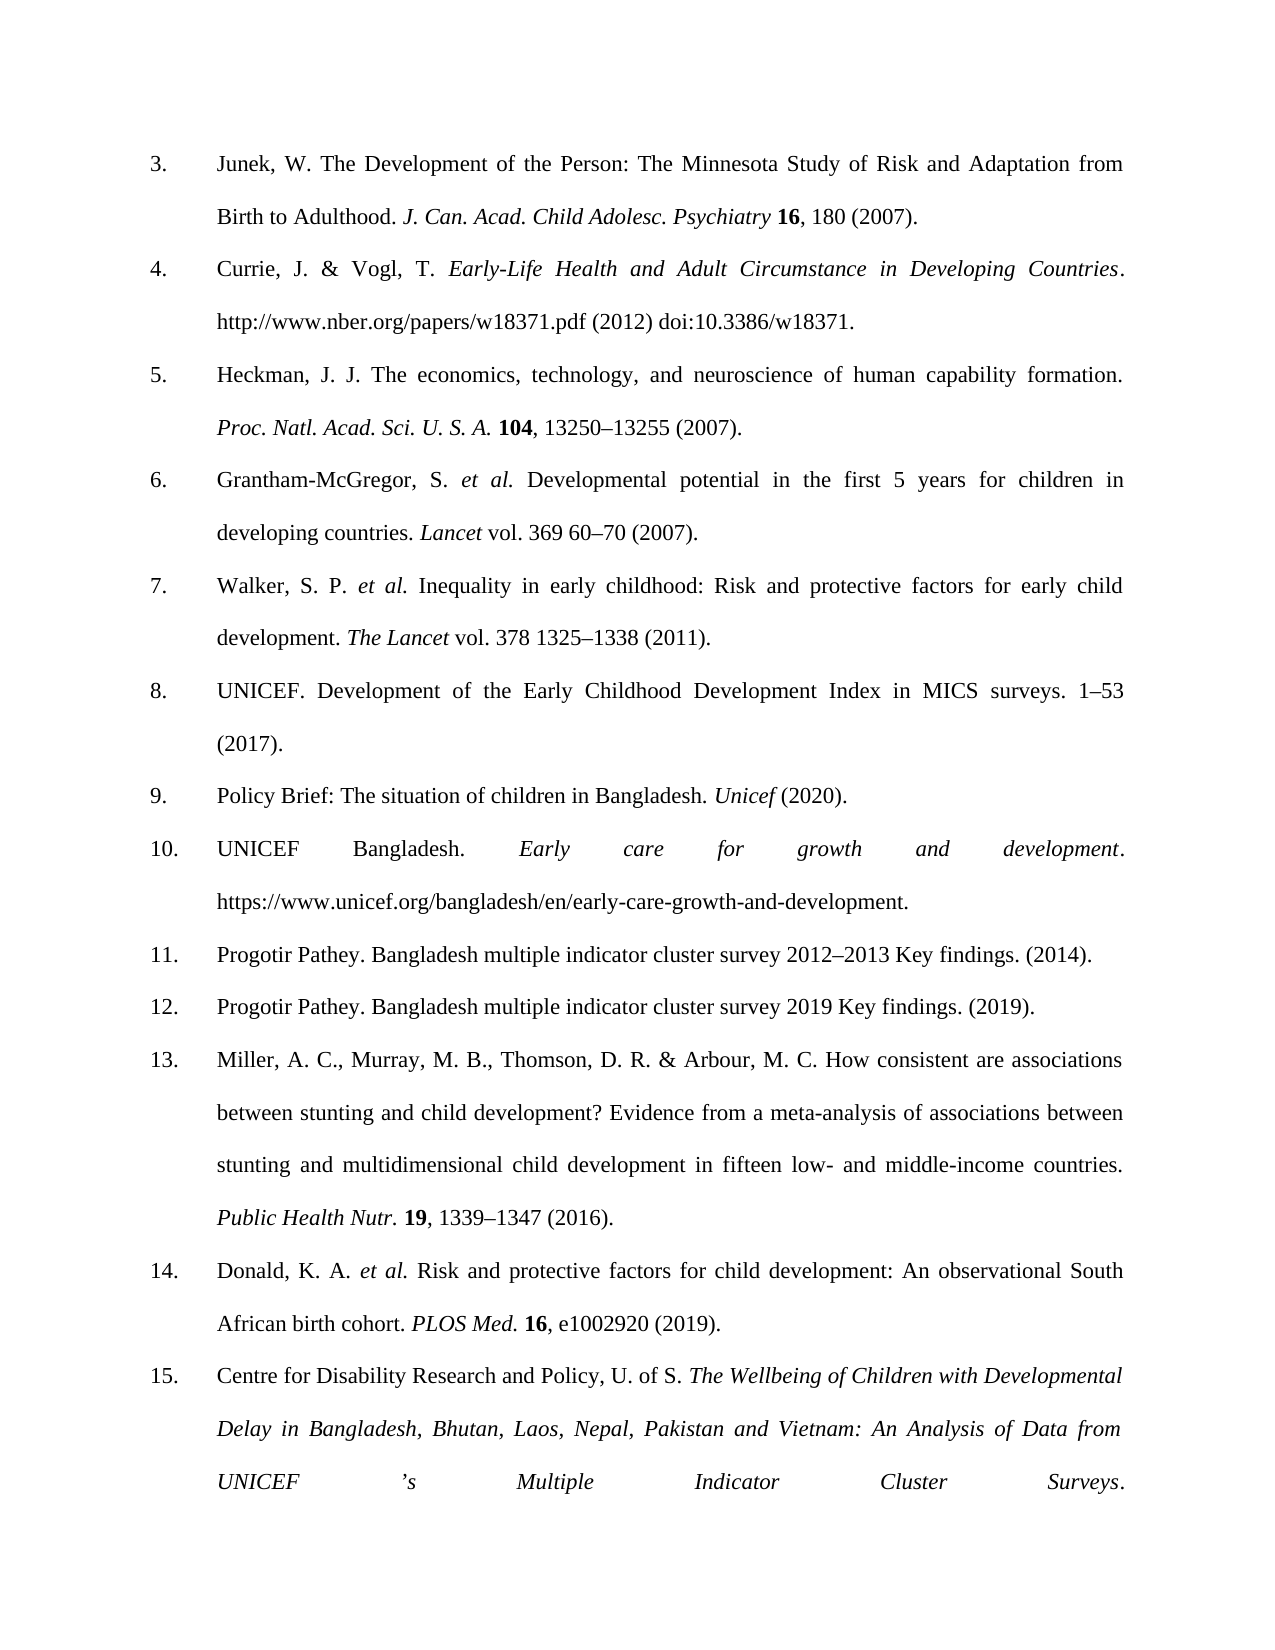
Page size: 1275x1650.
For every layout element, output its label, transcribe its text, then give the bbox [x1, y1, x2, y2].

text 12. Progotir Pathey. Bangladesh multiple indicator cluster survey 2019 Key findings. (2019). [150, 993, 1125, 1020]
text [150, 1362, 1125, 1494]
text 8. UNICEF. Development of the Early Childhood Development Index in MICS surveys. 1–53 (2017). [150, 677, 1125, 756]
text 14. Donald, K. A. et al. Risk and protective factors for child development: An observational South African birth cohort. PLOS Med. 16, e1002920 (2019). [150, 1257, 1125, 1336]
text 3. Junek, W. The Development of the Person: The Minnesota Study of Risk and Adaptation from Birth to Adulthood. J. Can. Acad. Child Adolesc. Psychiatry 16, 180 (2007). [150, 150, 1125, 229]
text 4. Currie, J. & Vogl, T. Early-Life Health and Adult Circumstance in Developing Countries. http://www.nber.org/papers/w18371.pdf (2012) doi:10.3386/w18371. [150, 255, 1125, 334]
text 5. Heckman, J. J. The economics, technology, and neuroscience of human capability formation. Proc. Natl. Acad. Sci. U. S. A. 104, 13250–13255 (2007). [150, 361, 1125, 440]
text 13. Miller, A. C., Murray, M. B., Thomson, D. R. & Arbour, M. C. How consistent are associations between stunting and child development? Evidence from a meta-analysis of associations between stunting and multidimensional child development in fifteen low- and middle-income countries. Public Health Nutr. 19, 1339–1347 (2016). [150, 1046, 1125, 1231]
text 10. UNICEF Bangladesh. Early care for growth and development. https://www.unicef.org/bangladesh/en/early-care-growth-and-development. [150, 835, 1125, 914]
text 7. Walker, S. P. et al. Inequality in early childhood: Risk and protective factors for early child development. The Lancet vol. 378 1325–1338 (2011). [150, 572, 1125, 651]
text 9. Policy Brief: The situation of children in Bangladesh. Unicef (2020). [150, 782, 1125, 809]
text 11. Progotir Pathey. Bangladesh multiple indicator cluster survey 2012–2013 Key findings. (2014). [150, 941, 1125, 967]
text 6. Grantham-McGregor, S. et al. Developmental potential in the first 5 years for children in developing countries. Lancet vol. 369 60–70 (2007). [150, 466, 1125, 545]
